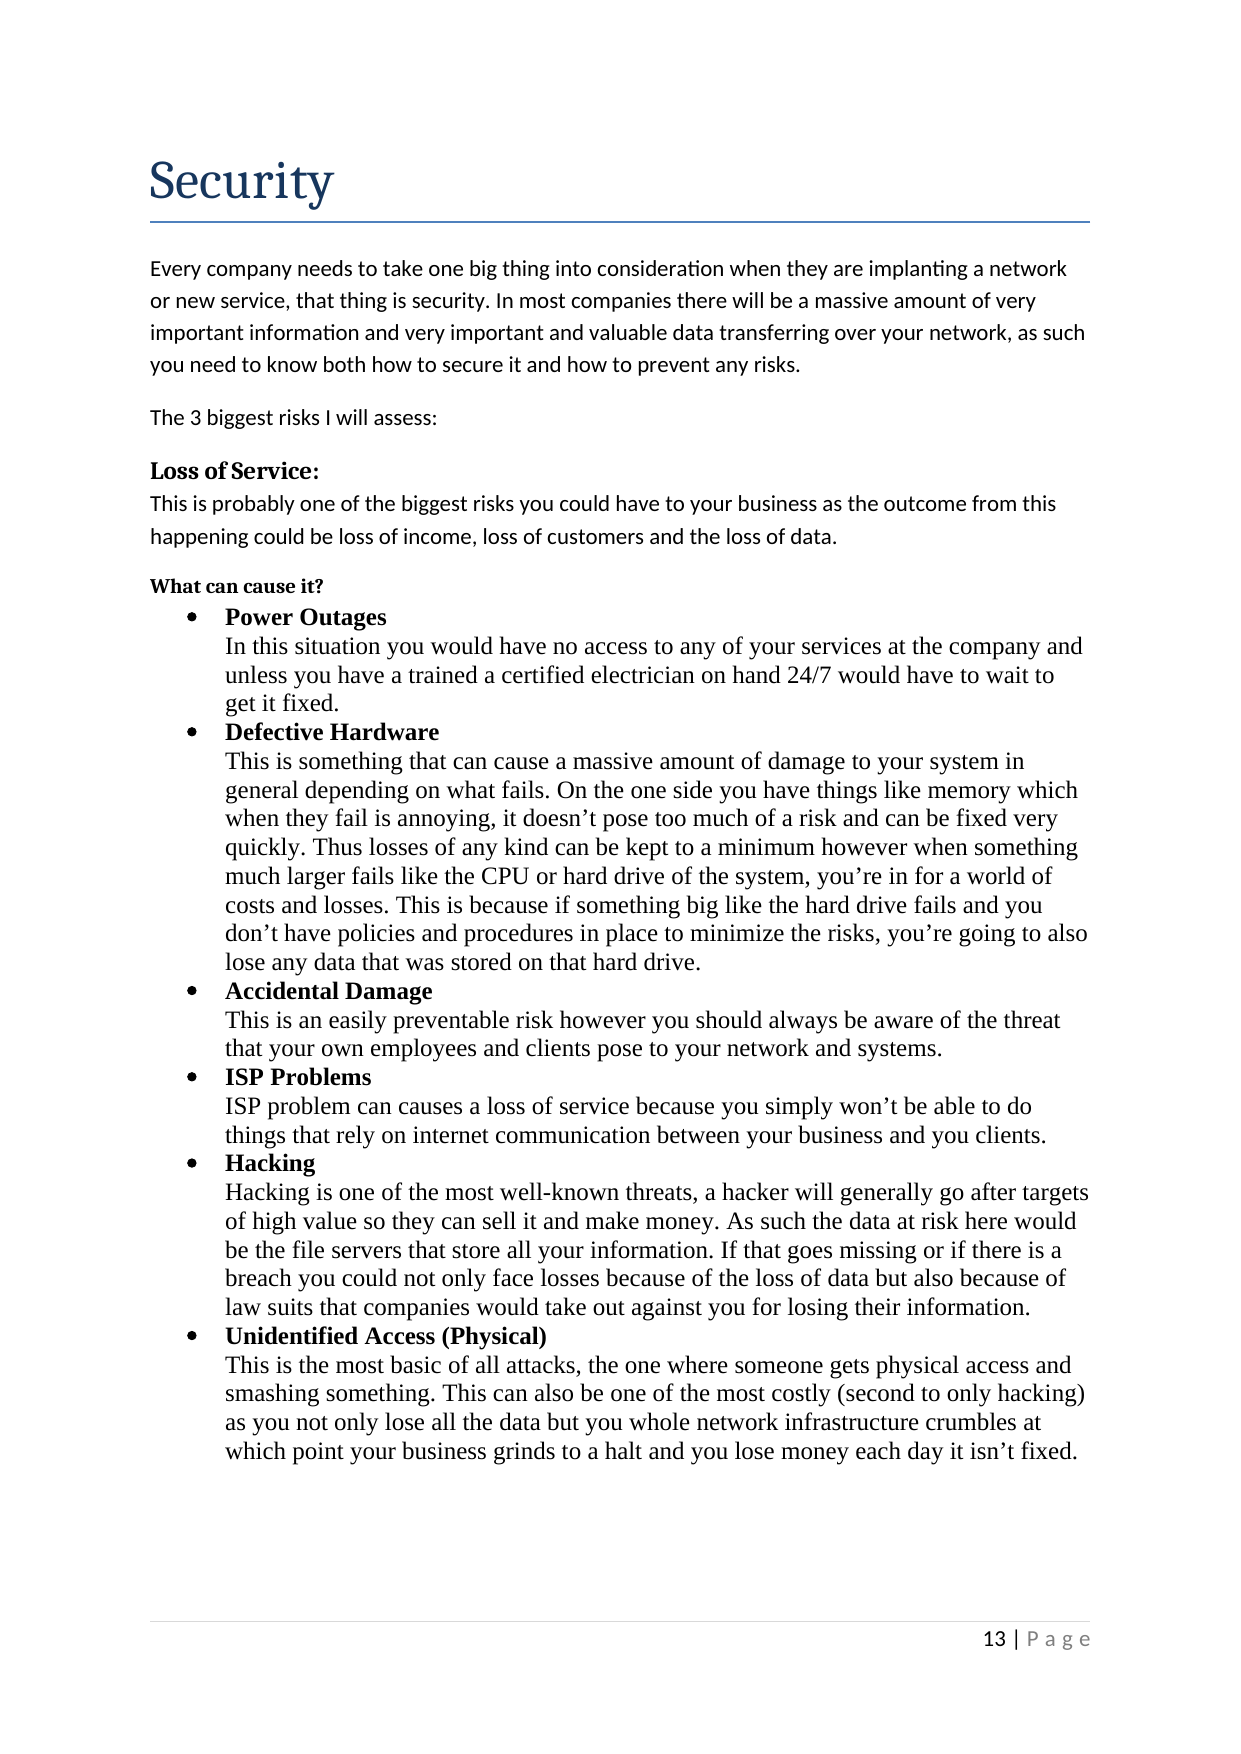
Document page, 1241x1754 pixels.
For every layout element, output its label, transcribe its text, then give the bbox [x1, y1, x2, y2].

list This is something that can cause a massive amount of damage to your system in general depending on what fails. On the one side you have things like memory which when they fail is annoying, it doesn’t pose too much of a risk and can be fixed very quickly. Thus losses of any kind can be kept to a minimum however when something much larger fails like the CPU or hard drive of the system, you’re in for a world of costs and losses. This is because if something big like the hard drive fails and you don’t have policies and procedures in place to minimize the risks, you’re going to also lose any data that was stored on that hard drive. [225, 746, 1090, 976]
subtitle Loss of Service: [150, 457, 1090, 485]
title Security [150, 150, 1090, 221]
list Unidentified Access (Physical) [187, 1321, 1090, 1350]
list This is the most basic of all attacks, the one where someone gets physical access and smashing something. This can also be one of the most costly (second to only hacking) as you not only lose all the data but you whole network infrastructure crumbles at which point your business grinds to a halt and you lose money each day it isn’t fixed. [225, 1350, 1090, 1465]
subtitle What can cause it? [150, 575, 1090, 599]
text This is probably one of the biggest risks you could have to your business as the outcome from this happening could be loss of income, loss of customers and the loss of data. [150, 489, 1090, 550]
list Hacking [187, 1148, 1090, 1177]
list Power Outages [187, 602, 1090, 631]
list In this situation you would have no access to any of your services at the company and unless you have a trained a certified electrician on hand 24/7 would have to wait to get it fixed. [225, 631, 1090, 717]
list Accidental Damage [187, 976, 1090, 1005]
list Defective Hardware [187, 717, 1090, 746]
text Every company needs to take one big thing into consideration when they are implanting a network or new service, that thing is security. In most companies there will be a massive amount of very important information and very important and valuable data transferring over your network, as such you need to know both how to secure it and how to prevent any risks. [150, 254, 1090, 378]
list ISP Problems [187, 1062, 1090, 1091]
text The 3 biggest risks I will assess: [150, 403, 1090, 432]
list This is an easily preventable risk however you should always be aware of the threat that your own employees and clients pose to your network and systems. [225, 1005, 1090, 1062]
list Hacking is one of the most well-known threats, a hacker will generally go after targets of high value so they can sell it and make money. As such the data at risk here would be the file servers that store all your information. If that goes missing or if there is a breach you could not only face losses because of the loss of data but also because of law suits that companies would take out against you for losing their information. [225, 1177, 1090, 1321]
list ISP problem can causes a loss of service because you simply won’t be able to do things that rely on internet communication between your business and you clients. [225, 1091, 1090, 1148]
